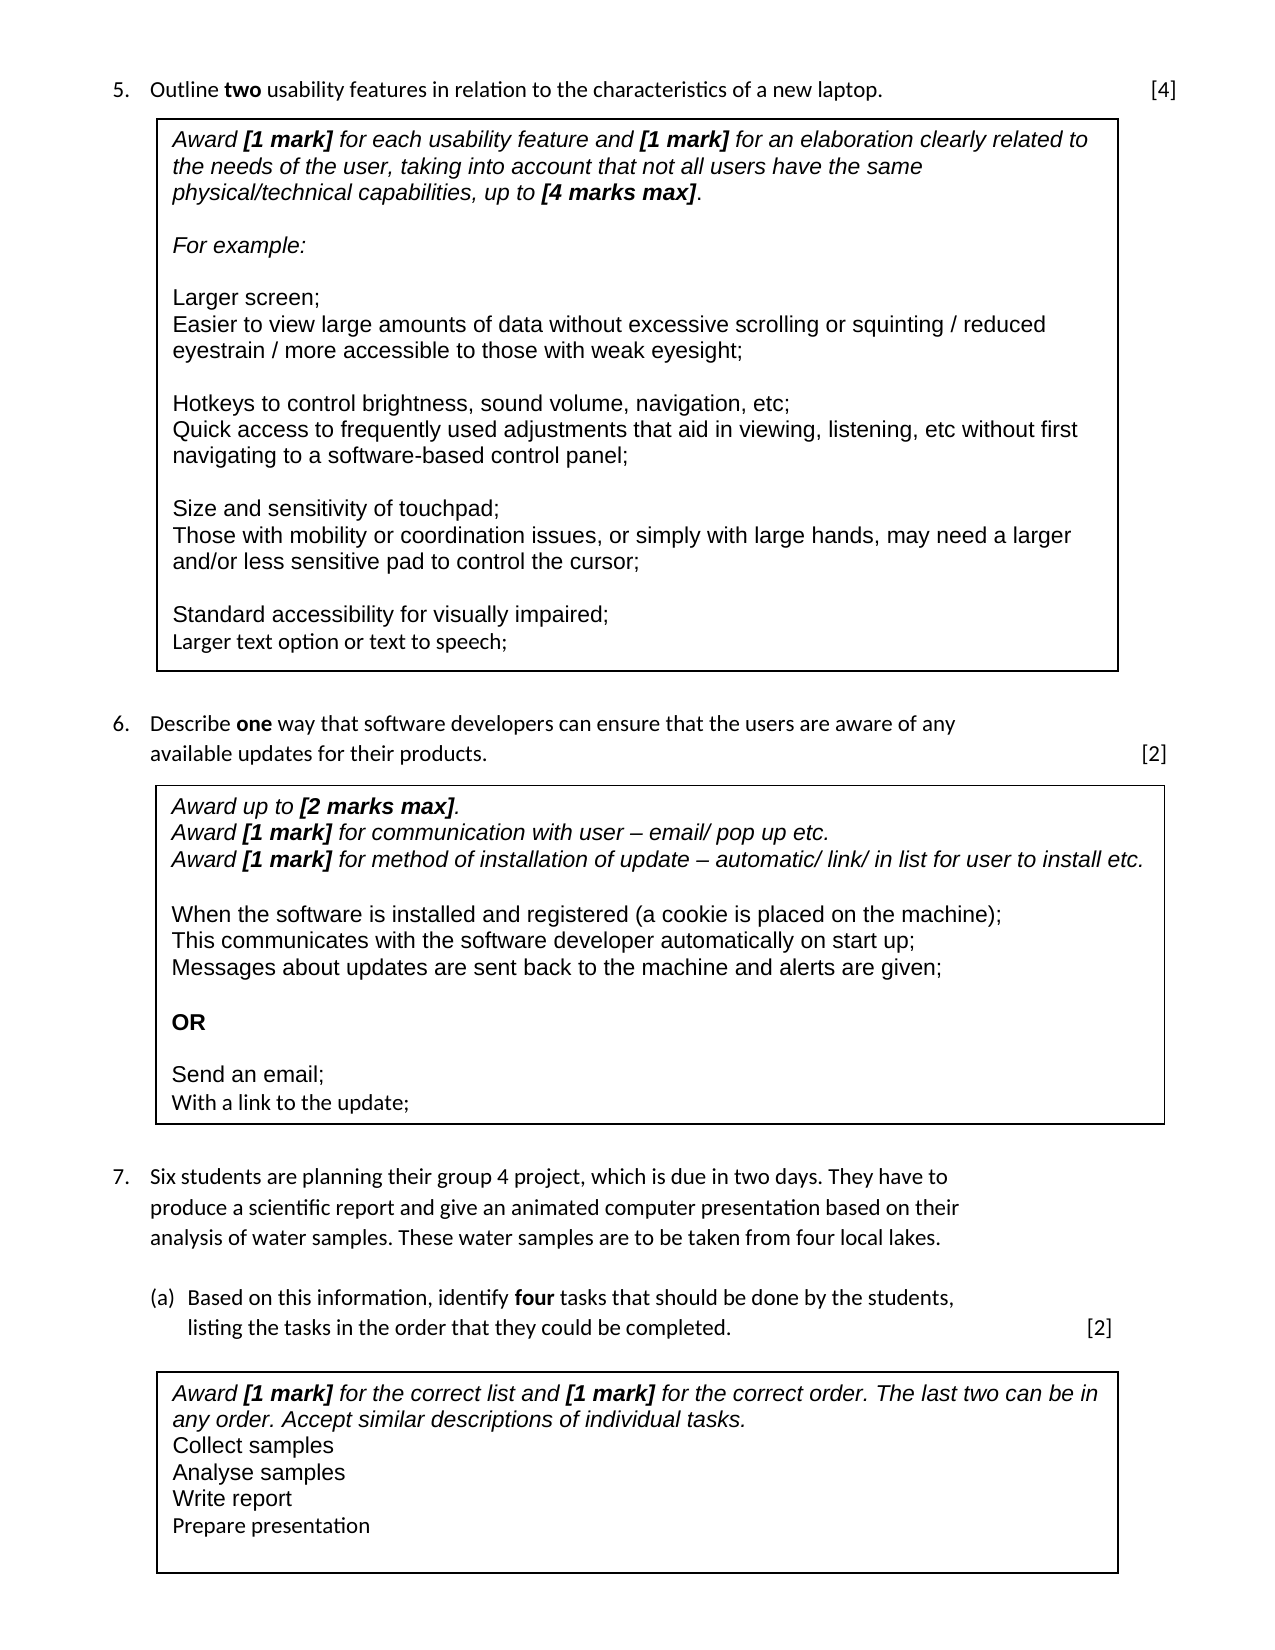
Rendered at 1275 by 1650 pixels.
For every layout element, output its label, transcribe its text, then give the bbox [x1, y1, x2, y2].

list available updates for their products. [2] [150, 739, 1200, 1160]
list Six students are planning their group 4 project, which is due in two days. They have to [112, 1162, 1200, 1191]
list Outline two usability features in relation to the characteristics of a new laptop. [4] [112, 75, 1200, 103]
list Describe one way that software developers can ensure that the users are aware of any [112, 709, 1200, 737]
list Based on this information, identify four tasks that should be done by the students, listing the tasks in the order that they could be completed. [2] [150, 1283, 1200, 1342]
list analysis of water samples. These water samples are to be taken from four local lakes. [150, 1223, 1200, 1251]
list produce a scientific report and give an animated computer presentation based on their [150, 1193, 1200, 1221]
